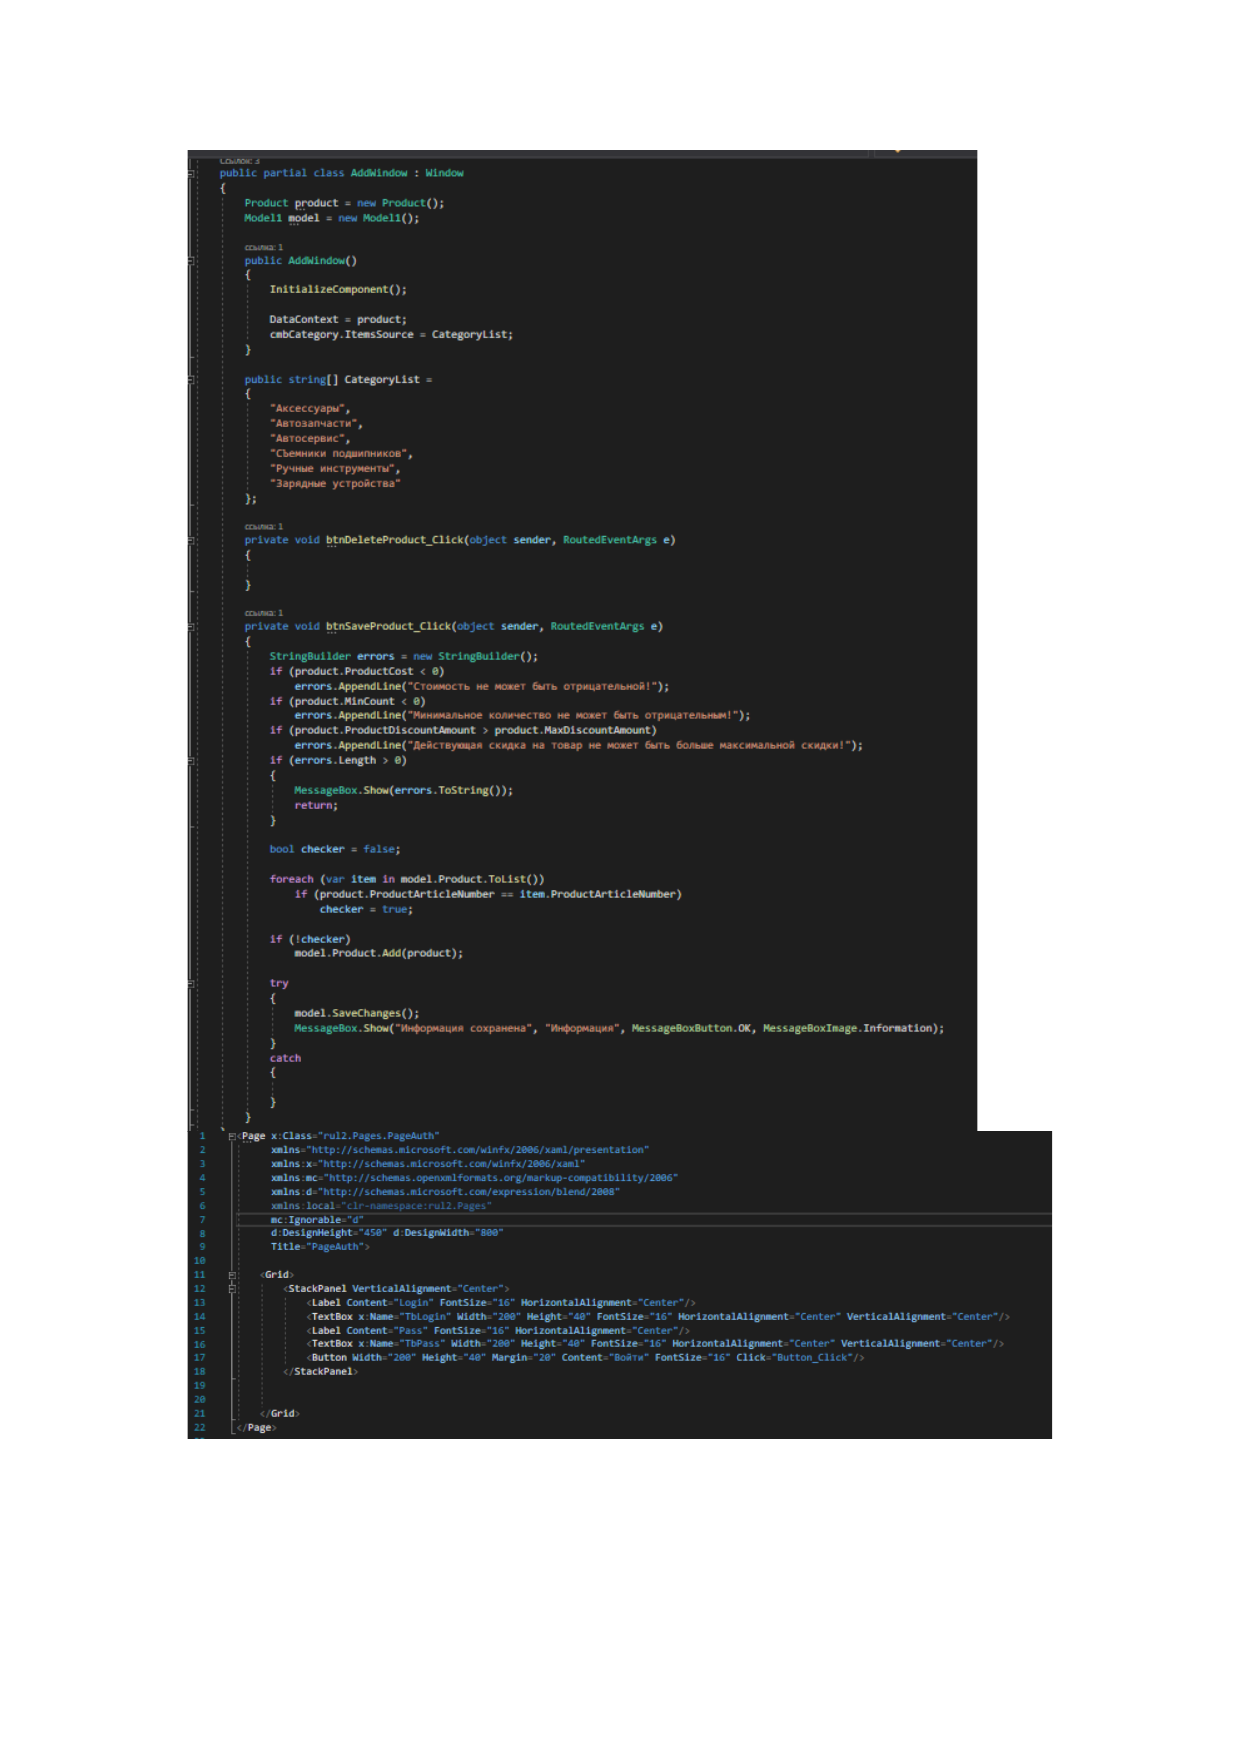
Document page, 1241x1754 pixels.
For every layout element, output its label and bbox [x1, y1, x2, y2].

picture [187, 150, 1053, 1439]
